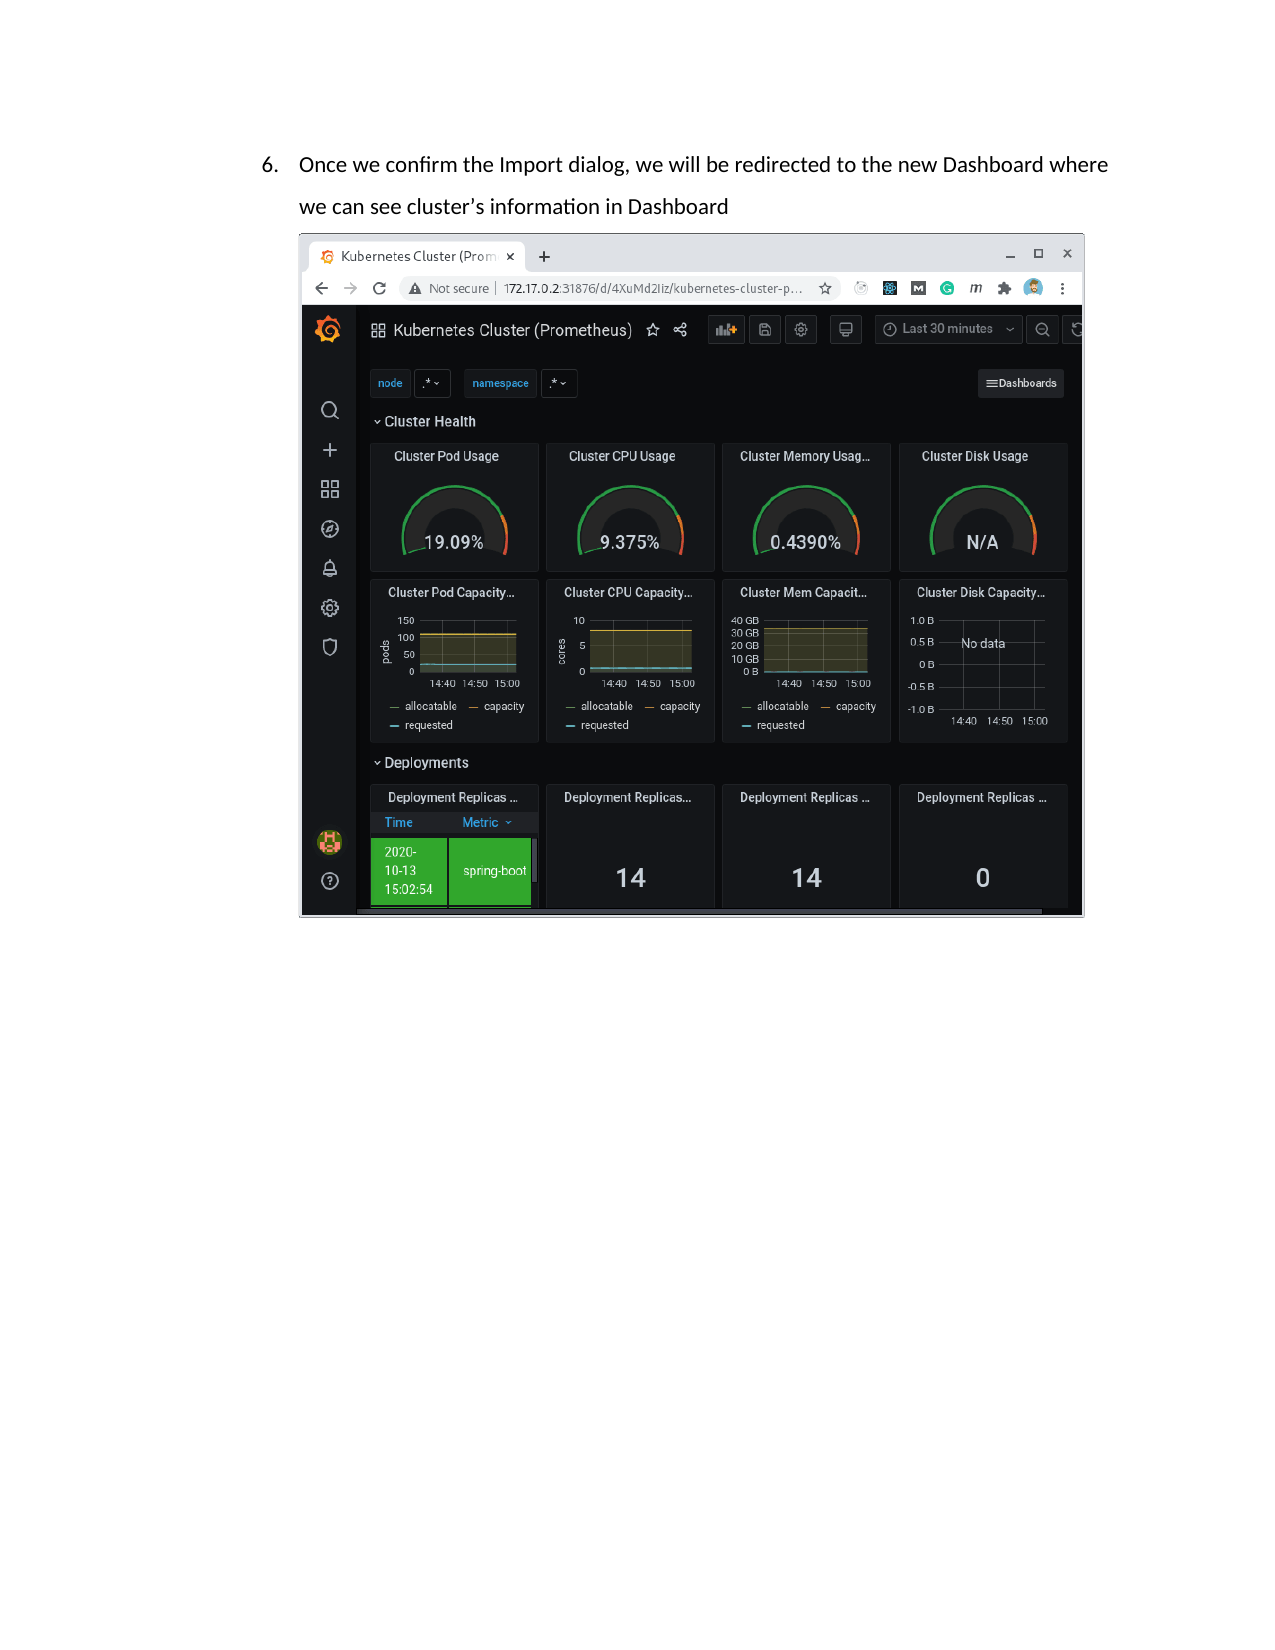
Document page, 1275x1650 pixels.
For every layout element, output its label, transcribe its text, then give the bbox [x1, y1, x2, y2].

picture [298, 233, 1085, 918]
list Once we confirm the Import dialog, we will be redirected to the new Dashboard where we can see cluster’s information in Dashboard [261, 150, 1125, 220]
